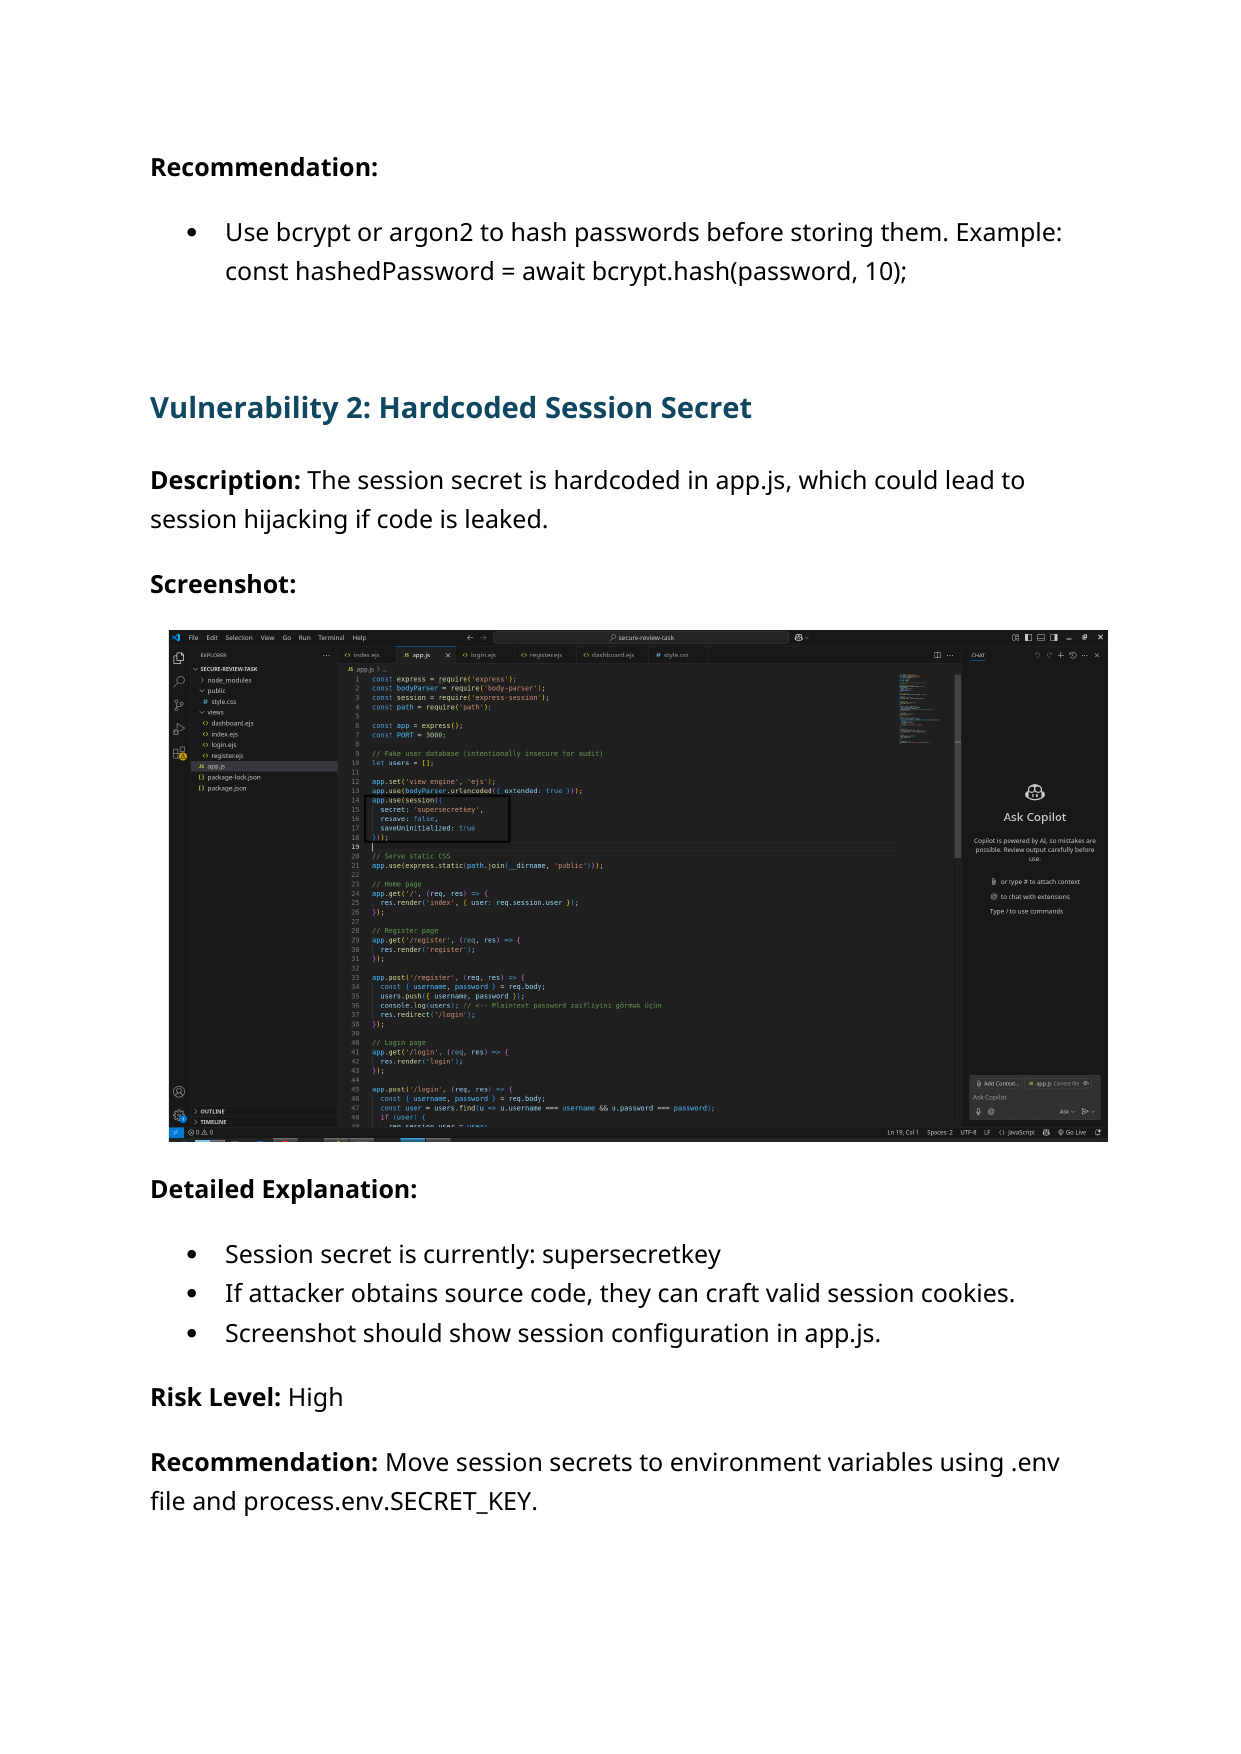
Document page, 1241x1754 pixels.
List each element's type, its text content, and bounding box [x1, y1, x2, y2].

text Screenshot: [150, 566, 1090, 600]
list Use bcrypt or argon2 to hash passwords before storing them. Example: const hashedPassword = await bcrypt.hash(password, 10); [187, 214, 1090, 288]
subtitle Vulnerability 2: Hardcoded Session Secret [150, 387, 1090, 427]
text Detailed Explanation: [150, 1172, 1090, 1206]
list If attacker obtains source code, they can craft valid session cookies. [187, 1276, 1090, 1310]
text Description: The session secret is hardcoded in app.js, which could lead to session hijacking if code is leaked. [150, 462, 1090, 536]
list Session secret is currently: supersecretkey [187, 1237, 1090, 1271]
text Recommendation: Move session secrets to environment variables using .env file and process.env.SECRET_KEY. [150, 1444, 1090, 1518]
text Risk Level: High [150, 1380, 1090, 1414]
text Recommendation: [150, 150, 1090, 184]
list Screenshot should show session configuration in app.js. [187, 1316, 1090, 1350]
